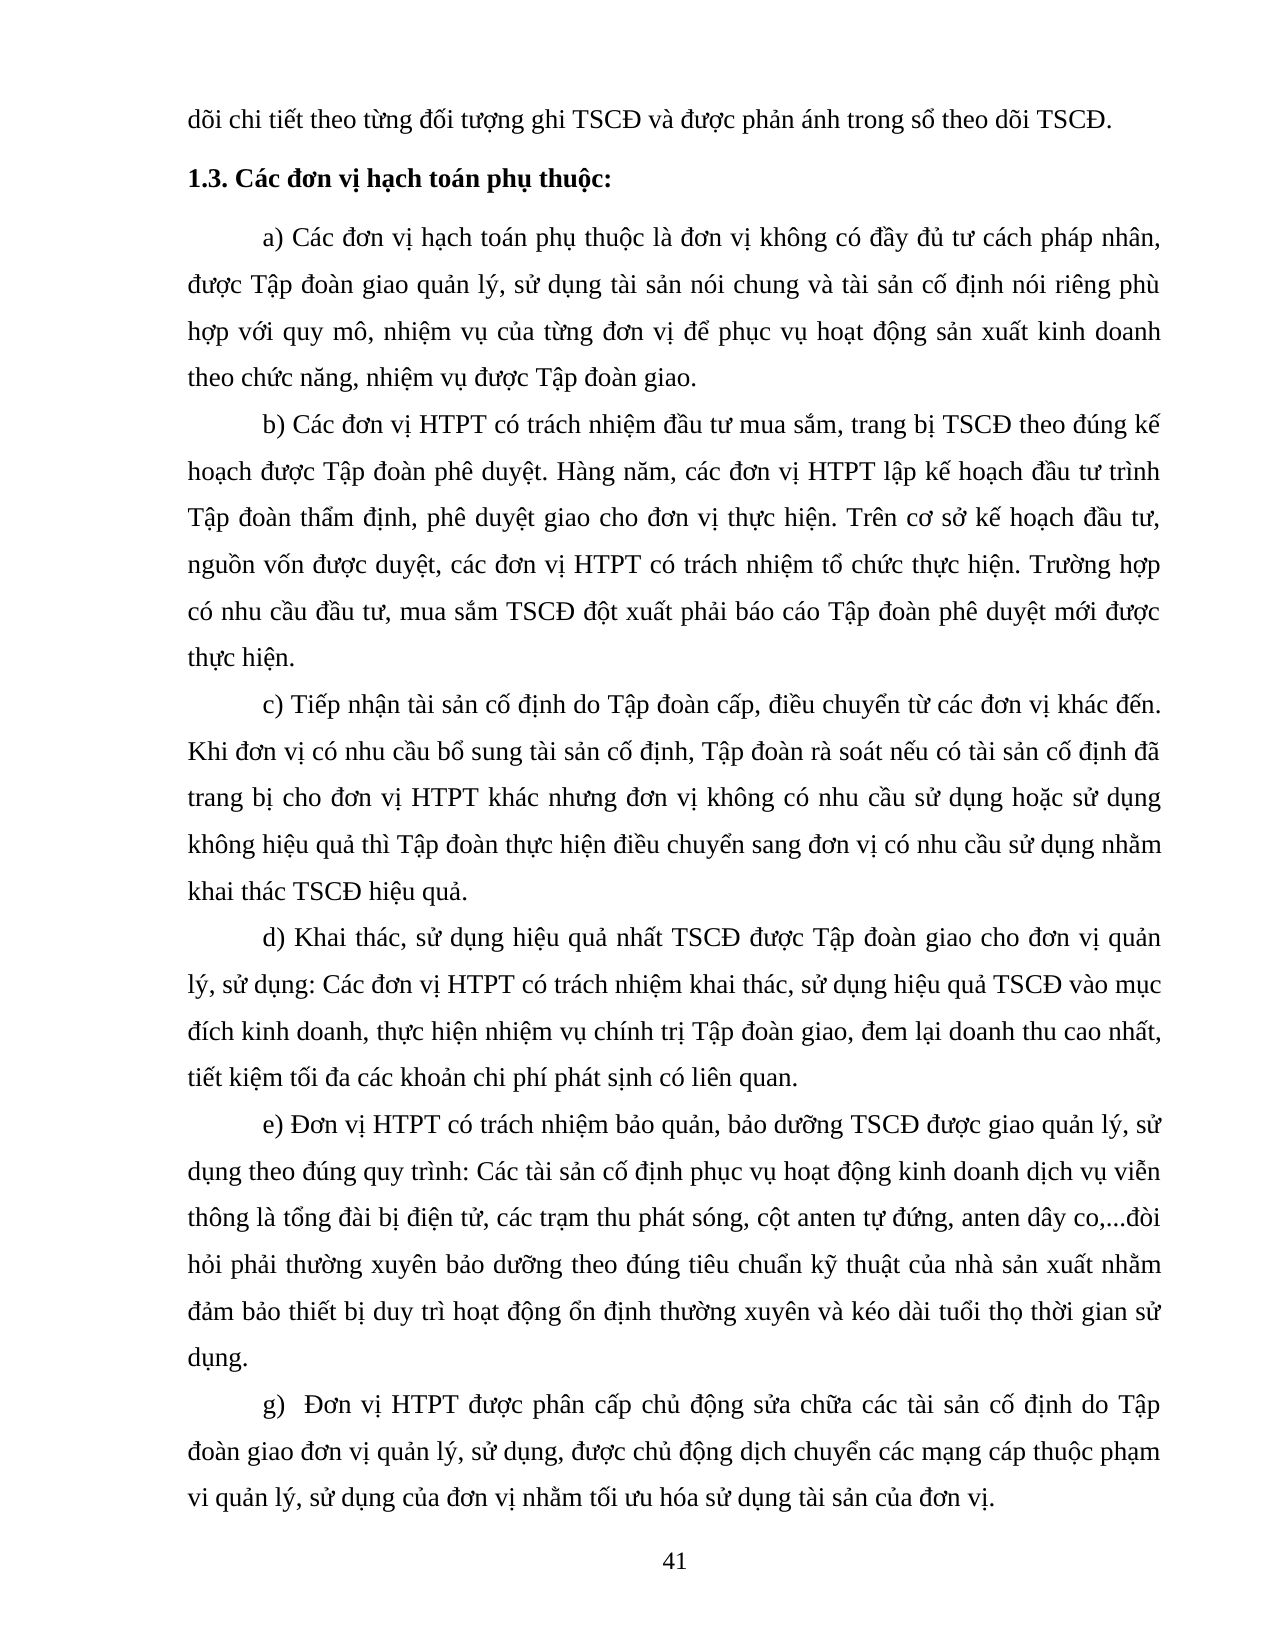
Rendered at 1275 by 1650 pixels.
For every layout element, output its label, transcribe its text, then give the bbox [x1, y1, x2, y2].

text g) Đơn vị HTPT được phân cấp chủ động sửa chữa các tài sản cố định do Tập đoàn giao đơn vị quản lý, sử dụng, được chủ động dịch chuyển các mạng cáp thuộc phạm vi quản lý, sử dụng của đơn vị nhằm tối ưu hóa sử dụng tài sản của đơn vị. [187, 1388, 1162, 1513]
text b) Các đơn vị HTPT có trách nhiệm đầu tư mua sắm, trang bị TSCĐ theo đúng kế hoạch được Tập đoàn phê duyệt. Hàng năm, các đơn vị HTPT lập kế hoạch đầu tư trình Tập đoàn thẩm định, phê duyệt giao cho đơn vị thực hiện. Trên cơ sở kế hoạch đầu tư, nguồn vốn được duyệt, các đơn vị HTPT có trách nhiệm tổ chức thực hiện. Trường hợp có nhu cầu đầu tư, mua sắm TSCĐ đột xuất phải báo cáo Tập đoàn phê duyệt mới được thực hiện. [187, 408, 1162, 673]
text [187, 103, 1162, 134]
text d) Khai thác, sử dụng hiệu quả nhất TSCĐ được Tập đoàn giao cho đơn vị quản lý, sử dụng: Các đơn vị HTPT có trách nhiệm khai thác, sử dụng hiệu quả TSCĐ vào mục đích kinh doanh, thực hiện nhiệm vụ chính trị Tập đoàn giao, đem lại doanh thu cao nhất, tiết kiệm tối đa các khoản chi phí phát sịnh có liên quan. [187, 921, 1162, 1093]
subtitle 1.3. Các đơn vị hạch toán phụ thuộc: [187, 162, 1162, 193]
text e) Đơn vị HTPT có trách nhiệm bảo quản, bảo dưỡng TSCĐ được giao quản lý, sử dụng theo đúng quy trình: Các tài sản cố định phục vụ hoạt động kinh doanh dịch vụ viễn thông là tổng đài bị điện tử, các trạm thu phát sóng, cột anten tự đứng, anten dây co,...đòi hỏi phải thường xuyên bảo dưỡng theo đúng tiêu chuẩn kỹ thuật của nhà sản xuất nhằm đảm bảo thiết bị duy trì hoạt động ổn định thường xuyên và kéo dài tuổi thọ thời gian sử dụng. [187, 1108, 1162, 1373]
text c) Tiếp nhận tài sản cố định do Tập đoàn cấp, điều chuyển từ các đơn vị khác đến. Khi đơn vị có nhu cầu bổ sung tài sản cố định, Tập đoàn rà soát nếu có tài sản cố định đã trang bị cho đơn vị HTPT khác nhưng đơn vị không có nhu cầu sử dụng hoặc sử dụng không hiệu quả thì Tập đoàn thực hiện điều chuyển sang đơn vị có nhu cầu sử dụng nhằm khai thác TSCĐ hiệu quả. [187, 688, 1162, 906]
text a) Các đơn vị hạch toán phụ thuộc là đơn vị không có đầy đủ tư cách pháp nhân, được Tập đoàn giao quản lý, sử dụng tài sản nói chung và tài sản cố định nói riêng phù hợp với quy mô, nhiệm vụ của từng đơn vị để phục vụ hoạt động sản xuất kinh doanh theo chức năng, nhiệm vụ được Tập đoàn giao. [187, 221, 1162, 393]
